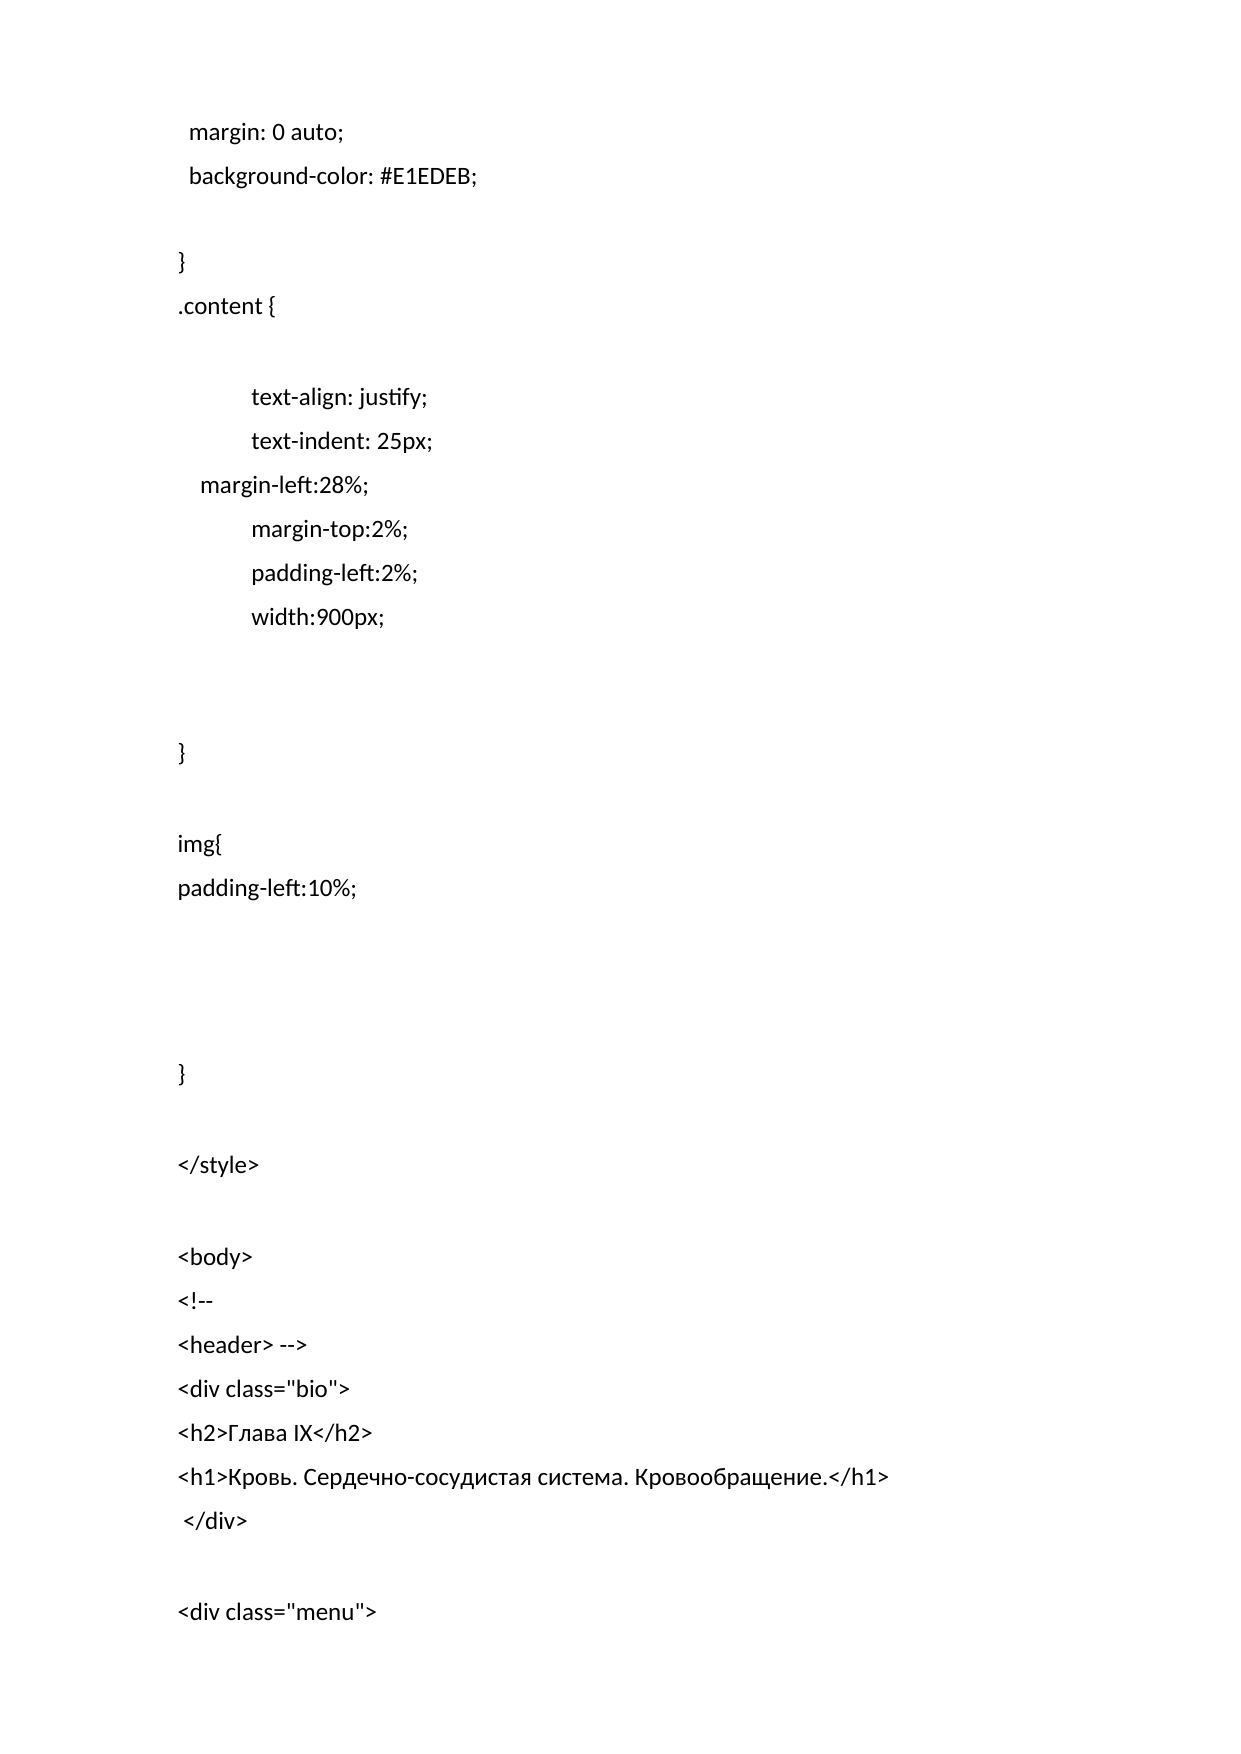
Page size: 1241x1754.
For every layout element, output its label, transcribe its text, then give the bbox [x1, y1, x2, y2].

text padding-left:10%; [177, 875, 1152, 902]
text <body> [177, 1243, 1152, 1271]
text margin: 0 auto; [177, 118, 1152, 146]
text } [177, 248, 1152, 276]
text <div class="bio"> [177, 1375, 1152, 1403]
text </style> [177, 1152, 1152, 1179]
text margin-left:28%; [177, 472, 1152, 499]
text width:900px; [177, 604, 1152, 631]
text <!-- [177, 1287, 1152, 1314]
text <h2>Глава IX</h2> [177, 1419, 1152, 1447]
text background-color: #E1EDEB; [177, 162, 1152, 189]
text <header> --> [177, 1331, 1152, 1359]
text padding-left:2%; [177, 560, 1152, 587]
text } [177, 740, 1152, 767]
text .content { [177, 292, 1152, 319]
text text-align: justify; [177, 383, 1152, 411]
text <div class="menu"> [177, 1599, 1152, 1626]
text </div> [177, 1507, 1152, 1535]
text text-indent: 25px; [177, 427, 1152, 455]
text img{ [177, 831, 1152, 858]
text <h1>Кровь. Сердечно-сосудистая система. Кровообращение.</h1> [177, 1463, 1152, 1491]
text } [177, 1061, 1152, 1088]
text margin-top:2%; [177, 516, 1152, 543]
